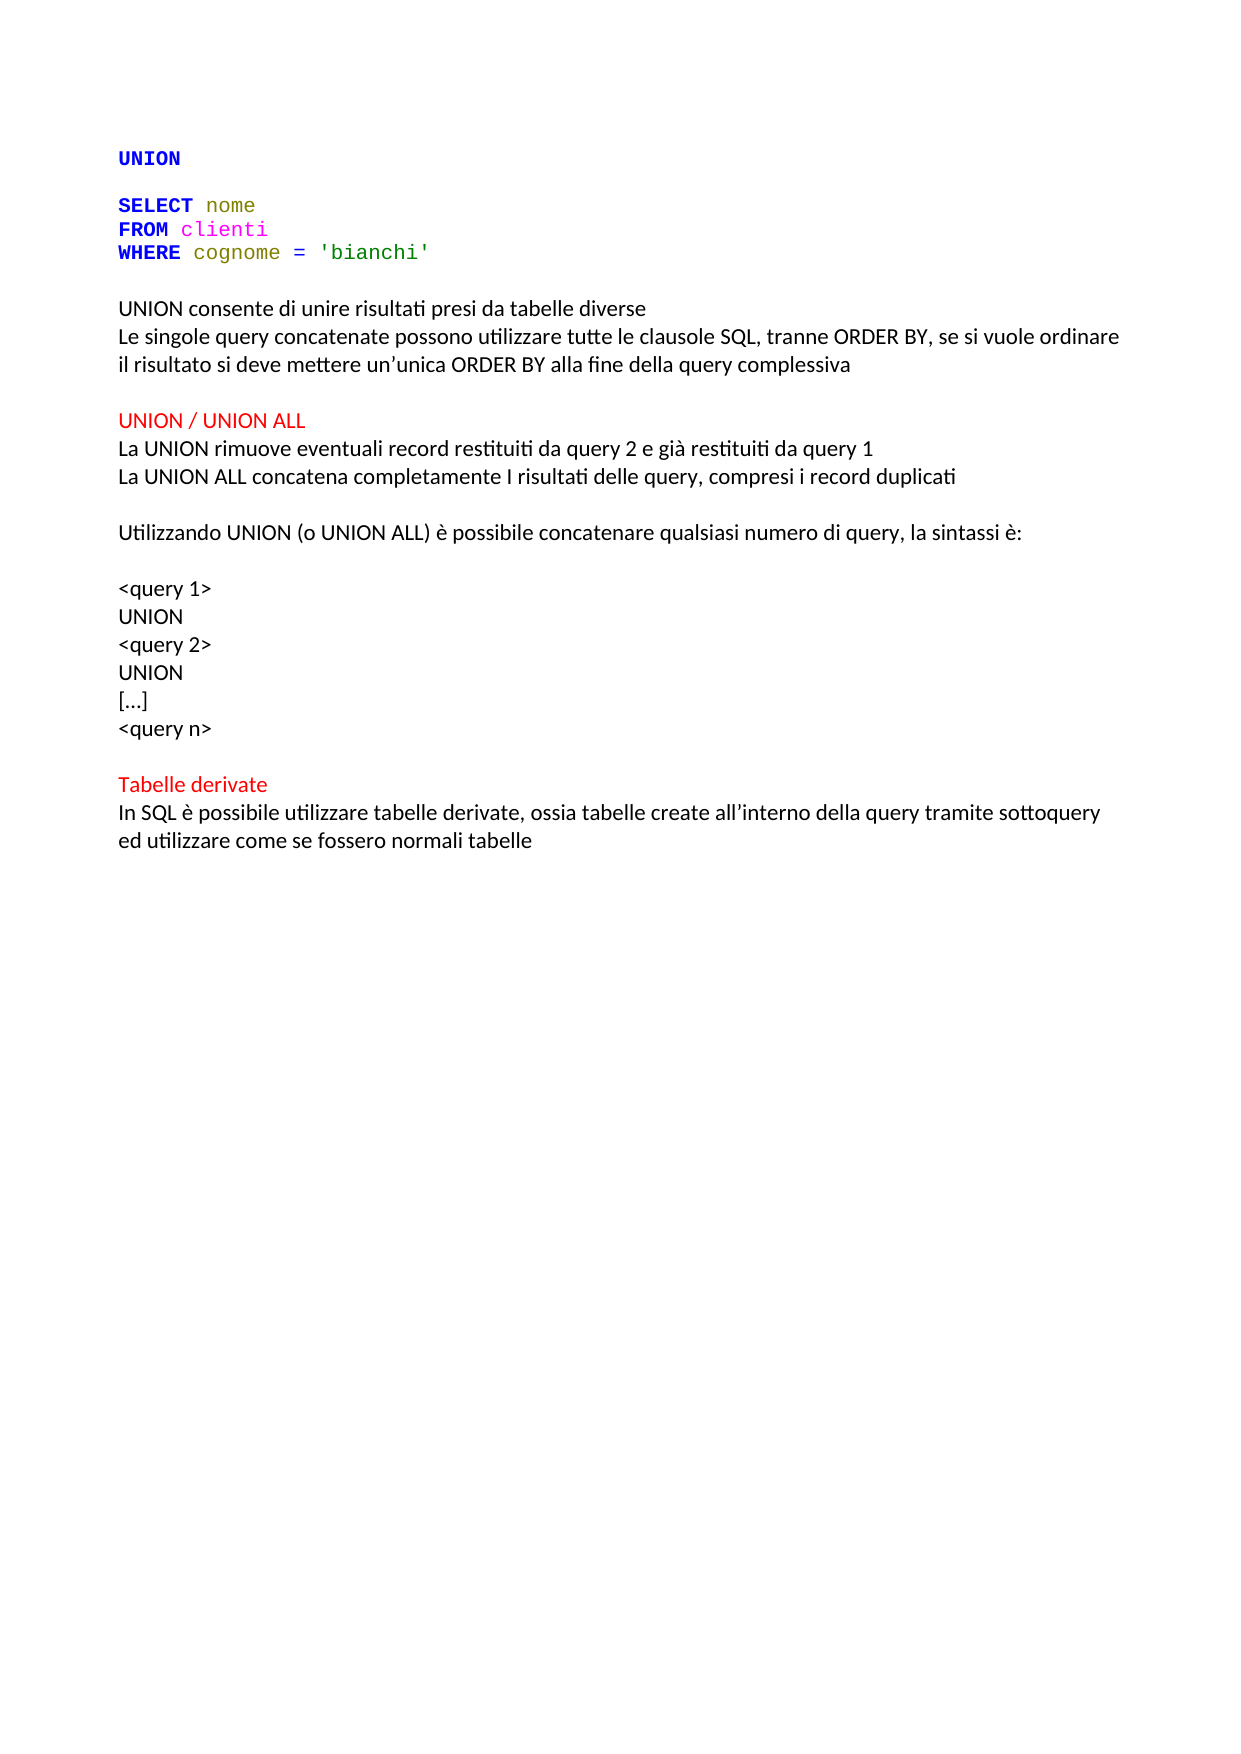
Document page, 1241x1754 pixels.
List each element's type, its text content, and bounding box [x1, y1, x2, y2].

text La UNION rimuove eventuali record restituiti da query 2 e già restituiti da query 1 [118, 434, 1122, 462]
text […] [118, 686, 1122, 714]
text UNION [118, 658, 1122, 686]
text Le singole query concatenate possono utilizzare tutte le clausole SQL, tranne ORDER BY, se si vuole ordinare il risultato si deve mettere un’unica ORDER BY alla fine della query complessiva [118, 322, 1122, 378]
text UNION consente di unire risultati presi da tabelle diverse [118, 294, 1122, 322]
text UNION [118, 148, 1122, 171]
text UNION / UNION ALL [118, 406, 1122, 434]
text FROM clienti [118, 218, 1122, 242]
text Utilizzando UNION (o UNION ALL) è possibile concatenare qualsiasi numero di query, la sintassi è: [118, 518, 1122, 546]
text <query 1> [118, 574, 1122, 602]
text WHERE cognome = 'bianchi' [118, 242, 1122, 266]
text UNION [118, 602, 1122, 630]
text In SQL è possibile utilizzare tabelle derivate, ossia tabelle create all’interno della query tramite sottoquery ed utilizzare come se fossero normali tabelle [118, 798, 1122, 854]
text La UNION ALL concatena completamente I risultati delle query, compresi i record duplicati [118, 462, 1122, 490]
text <query n> [118, 714, 1122, 742]
text <query 2> [118, 630, 1122, 658]
text Tabelle derivate [118, 770, 1122, 798]
text SELECT nome [118, 195, 1122, 218]
